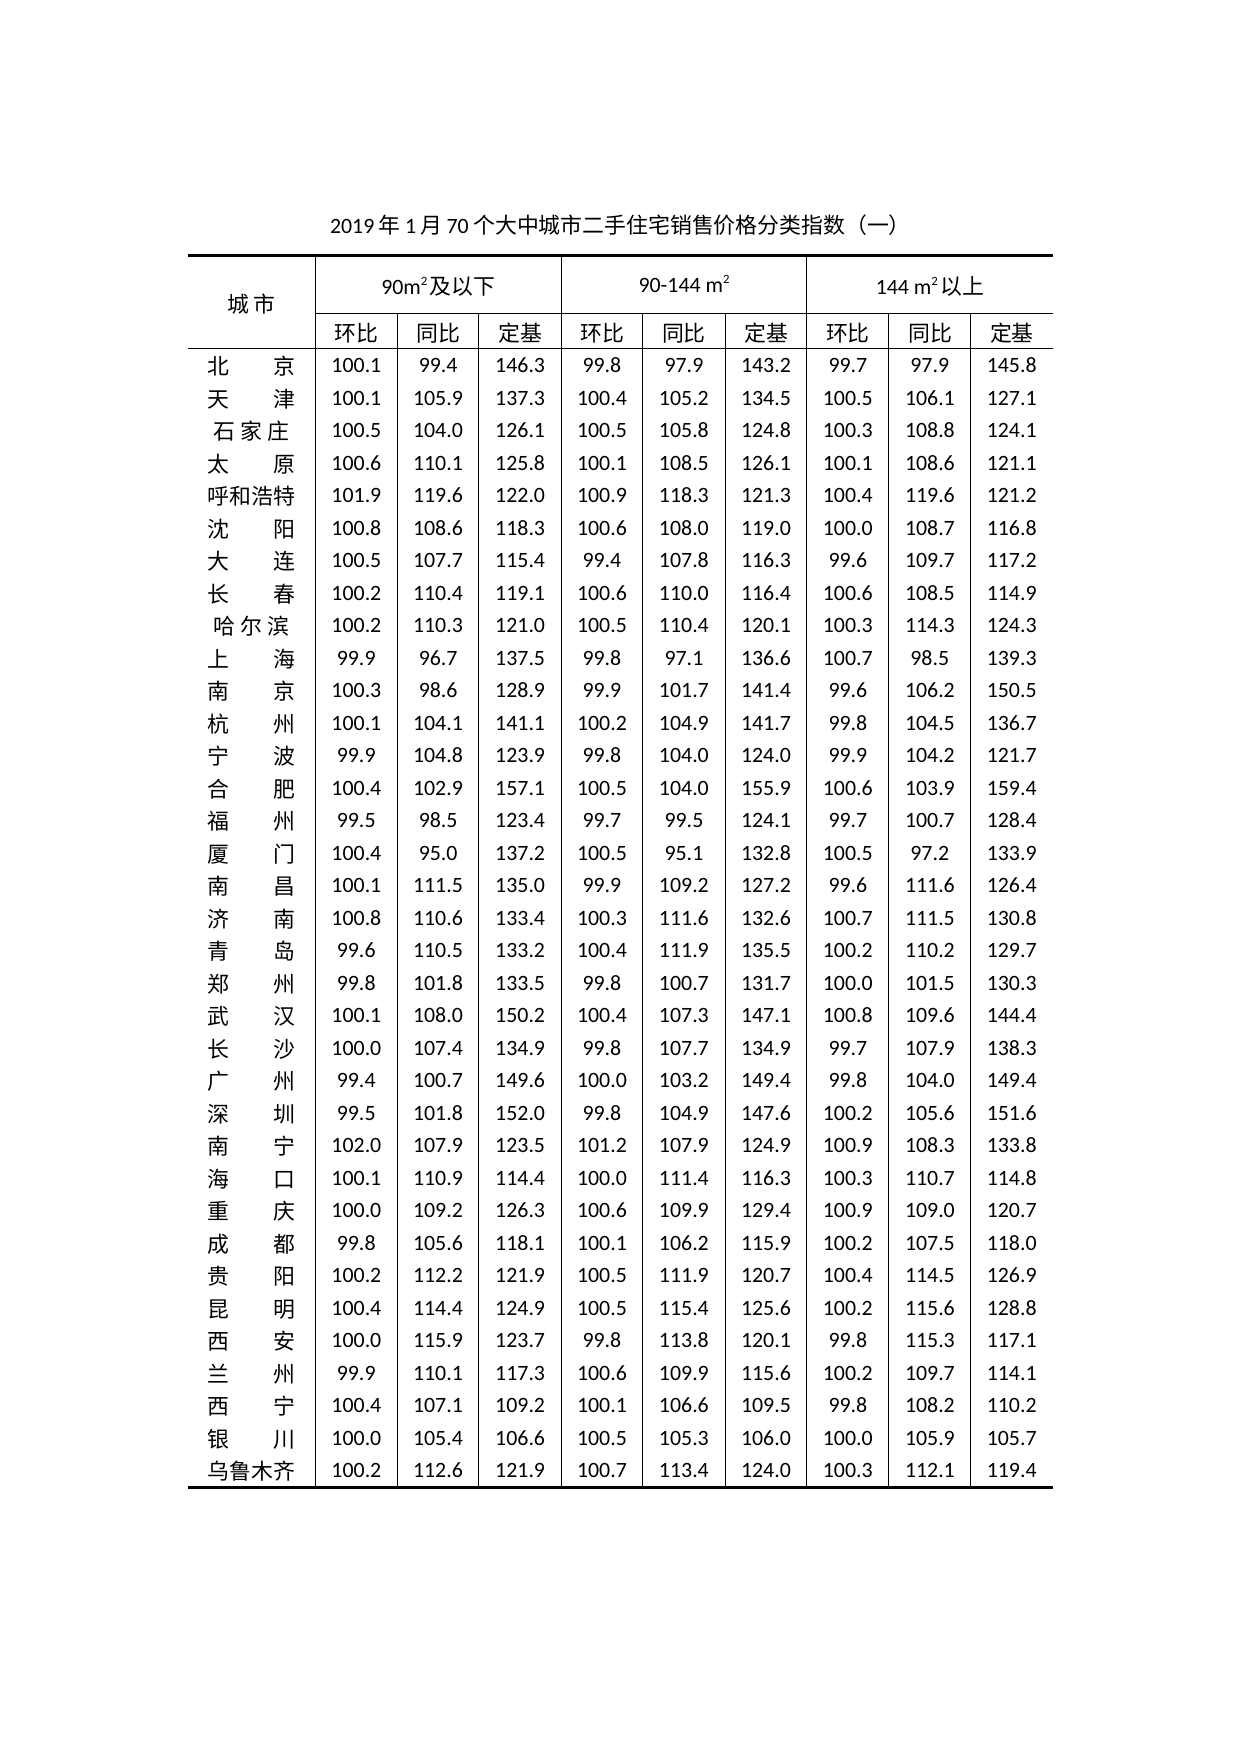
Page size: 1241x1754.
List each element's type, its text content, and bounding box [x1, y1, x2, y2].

table_cell 宁 波 [188, 739, 315, 771]
table_cell 99.7 [807, 804, 888, 836]
table_cell 129.7 [971, 934, 1053, 966]
table_cell 109.9 [643, 1356, 725, 1389]
table_cell 116.3 [726, 1161, 806, 1194]
table_cell 100.4 [807, 479, 888, 511]
table_cell 118.3 [643, 479, 725, 511]
table_cell 111.6 [889, 869, 970, 901]
table_cell 100.6 [562, 511, 642, 544]
table_cell 100.5 [807, 381, 888, 414]
table_cell 100.8 [316, 901, 397, 934]
table_cell 99.6 [807, 674, 888, 706]
table_cell 99.7 [807, 349, 888, 381]
table_cell 108.0 [643, 511, 725, 544]
table_cell 104.0 [643, 771, 725, 804]
table_cell 119.0 [726, 511, 806, 544]
table_cell 100.0 [316, 1031, 397, 1064]
table_cell 105.6 [889, 1096, 970, 1129]
table_cell 111.5 [889, 901, 970, 934]
table_cell 133.9 [971, 836, 1053, 869]
table_cell 南 京 [188, 674, 315, 706]
table_cell 115.6 [726, 1356, 806, 1389]
table_cell 杭 州 [188, 706, 315, 739]
table_cell 105.4 [398, 1421, 478, 1454]
table_cell 106.0 [726, 1421, 806, 1454]
table_cell 115.9 [726, 1226, 806, 1259]
table_cell 120.1 [726, 609, 806, 641]
table_cell 104.2 [889, 739, 970, 771]
table_cell 101.8 [398, 1096, 478, 1129]
table_cell 125.8 [479, 446, 561, 479]
table_cell 102.0 [316, 1129, 397, 1161]
table_cell 137.5 [479, 641, 561, 674]
table_cell 100.1 [316, 706, 397, 739]
table_cell 113.4 [643, 1454, 725, 1486]
table_cell 同比 [643, 314, 725, 348]
table_cell 同比 [889, 314, 970, 348]
table_cell 100.2 [562, 706, 642, 739]
table_cell 105.2 [643, 381, 725, 414]
table_cell 100.3 [807, 414, 888, 446]
table_cell 济 南 [188, 901, 315, 934]
table_cell 104.5 [889, 706, 970, 739]
table_cell 114.4 [479, 1161, 561, 1194]
table_cell 99.9 [562, 869, 642, 901]
table_cell 141.1 [479, 706, 561, 739]
table_cell 108.2 [889, 1389, 970, 1421]
table_cell 155.9 [726, 771, 806, 804]
table_cell 99.8 [562, 641, 642, 674]
table_cell 大 连 [188, 544, 315, 576]
table_cell 乌鲁木齐 [188, 1454, 315, 1486]
table_cell 100.4 [316, 1389, 397, 1421]
table_cell 109.2 [479, 1389, 561, 1421]
table_cell 121.0 [479, 609, 561, 641]
table_cell 104.0 [889, 1064, 970, 1096]
table_cell 107.8 [643, 544, 725, 576]
table_cell 100.9 [807, 1129, 888, 1161]
table_cell 环比 [807, 314, 888, 348]
table_cell 99.5 [316, 1096, 397, 1129]
table_cell 100.8 [316, 511, 397, 544]
table_cell 131.7 [726, 966, 806, 999]
table_cell 101.8 [398, 966, 478, 999]
table_cell 136.7 [971, 706, 1053, 739]
table_cell 126.4 [971, 869, 1053, 901]
table_cell 定基 [479, 314, 561, 348]
table_cell 102.9 [398, 771, 478, 804]
table_cell 环比 [562, 314, 642, 348]
table_cell 149.4 [971, 1064, 1053, 1096]
table_cell 144.4 [971, 999, 1053, 1031]
table_cell 101.2 [562, 1129, 642, 1161]
table_cell 100.7 [398, 1064, 478, 1096]
table_cell 123.5 [479, 1129, 561, 1161]
table_cell 100.7 [807, 901, 888, 934]
table_cell 108.5 [889, 576, 970, 609]
table_cell 100.5 [562, 836, 642, 869]
table_cell 116.8 [971, 511, 1053, 544]
table_cell 98.5 [889, 641, 970, 674]
table_cell 上 海 [188, 641, 315, 674]
table_cell 100.6 [807, 576, 888, 609]
table_cell 100.1 [316, 999, 397, 1031]
table_cell 134.9 [479, 1031, 561, 1064]
table_cell 107.9 [889, 1031, 970, 1064]
table_cell 105.9 [398, 381, 478, 414]
table_cell 126.1 [726, 446, 806, 479]
table_cell 107.7 [643, 1031, 725, 1064]
table_cell 100.0 [807, 511, 888, 544]
table_cell 112.1 [889, 1454, 970, 1486]
table_cell 定基 [971, 314, 1053, 348]
table_cell 117.1 [971, 1324, 1053, 1356]
table_cell 100.1 [316, 1161, 397, 1194]
table_cell 107.7 [398, 544, 478, 576]
table_cell 96.7 [398, 641, 478, 674]
table_cell 132.6 [726, 901, 806, 934]
table_cell 100.0 [316, 1324, 397, 1356]
table_cell 太 原 [188, 446, 315, 479]
table_cell 114.8 [971, 1161, 1053, 1194]
table_cell 118.3 [479, 511, 561, 544]
table_cell 99.8 [807, 706, 888, 739]
table_cell 133.4 [479, 901, 561, 934]
table_cell 90-144 m2 [562, 257, 806, 313]
table_cell 124.1 [726, 804, 806, 836]
table_cell 112.2 [398, 1259, 478, 1291]
table_cell 99.7 [807, 1031, 888, 1064]
table_cell 100.2 [807, 1096, 888, 1129]
table_cell 100.0 [316, 1194, 397, 1226]
table_cell 104.0 [398, 414, 478, 446]
table_cell 100.0 [316, 1421, 397, 1454]
table_cell 136.6 [726, 641, 806, 674]
table_cell 武 汉 [188, 999, 315, 1031]
table_cell 99.9 [316, 641, 397, 674]
table_cell 100.6 [316, 446, 397, 479]
table_cell 141.4 [726, 674, 806, 706]
table_cell 146.3 [479, 349, 561, 381]
table_cell 99.6 [316, 934, 397, 966]
table_cell 100.0 [562, 1161, 642, 1194]
table_cell 120.7 [971, 1194, 1053, 1226]
table_cell 100.2 [807, 1291, 888, 1324]
table_cell 97.1 [643, 641, 725, 674]
table_cell 100.5 [562, 1421, 642, 1454]
table_cell 100.0 [807, 966, 888, 999]
table_cell 108.7 [889, 511, 970, 544]
table_cell 135.5 [726, 934, 806, 966]
table_cell 114.5 [889, 1259, 970, 1291]
table_cell 99.8 [562, 1324, 642, 1356]
table_cell 100.0 [807, 1421, 888, 1454]
table_cell 100.6 [562, 1194, 642, 1226]
table_cell 113.8 [643, 1324, 725, 1356]
table_cell 119.6 [889, 479, 970, 511]
table_cell 100.7 [643, 966, 725, 999]
table_cell 111.9 [643, 934, 725, 966]
table_cell 129.4 [726, 1194, 806, 1226]
table_cell 114.1 [971, 1356, 1053, 1389]
table_cell 134.5 [726, 381, 806, 414]
table_cell 111.9 [643, 1259, 725, 1291]
table_cell 106.6 [643, 1389, 725, 1421]
table_cell 109.2 [398, 1194, 478, 1226]
table_cell 117.3 [479, 1356, 561, 1389]
table_cell 143.2 [726, 349, 806, 381]
table_cell 109.2 [643, 869, 725, 901]
table_cell 105.3 [643, 1421, 725, 1454]
table_cell 108.8 [889, 414, 970, 446]
table_cell 100.1 [562, 446, 642, 479]
table_cell 109.9 [643, 1194, 725, 1226]
table_cell 99.8 [807, 1389, 888, 1421]
table_cell 100.0 [562, 1064, 642, 1096]
table_cell 100.4 [316, 771, 397, 804]
table_cell 107.9 [398, 1129, 478, 1161]
table_cell 100.9 [807, 1194, 888, 1226]
table_cell 100.4 [316, 1291, 397, 1324]
table_cell 124.9 [479, 1291, 561, 1324]
table_header 2019年1月70个大中城市二手住宅销售价格分类指数（一） [188, 195, 1053, 253]
table_cell 128.8 [971, 1291, 1053, 1324]
table_cell 119.4 [971, 1454, 1053, 1486]
table_cell 123.7 [479, 1324, 561, 1356]
table_cell 100.5 [807, 836, 888, 869]
table_cell 149.4 [726, 1064, 806, 1096]
table_cell 133.2 [479, 934, 561, 966]
table_cell 121.3 [726, 479, 806, 511]
table_cell 厦 门 [188, 836, 315, 869]
table_cell 100.3 [316, 674, 397, 706]
table_cell 107.3 [643, 999, 725, 1031]
table_cell 106.2 [889, 674, 970, 706]
table_cell 109.7 [889, 1356, 970, 1389]
table_cell 124.3 [971, 609, 1053, 641]
table_cell 125.6 [726, 1291, 806, 1324]
table_cell 100.5 [316, 414, 397, 446]
table_cell 115.3 [889, 1324, 970, 1356]
table_cell 107.5 [889, 1226, 970, 1259]
table_cell 104.1 [398, 706, 478, 739]
table_cell 109.5 [726, 1389, 806, 1421]
table_cell 100.7 [562, 1454, 642, 1486]
table_cell 106.1 [889, 381, 970, 414]
table_cell 石 家 庄 [188, 414, 315, 446]
table_cell 110.6 [398, 901, 478, 934]
table_cell 115.4 [479, 544, 561, 576]
table_cell 100.2 [316, 1259, 397, 1291]
table_cell 99.9 [562, 674, 642, 706]
table_cell 119.6 [398, 479, 478, 511]
table_cell 长 春 [188, 576, 315, 609]
table_cell 定基 [726, 314, 806, 348]
table_cell 105.9 [889, 1421, 970, 1454]
table_cell 126.3 [479, 1194, 561, 1226]
table_cell 118.1 [479, 1226, 561, 1259]
table_cell 合 肥 [188, 771, 315, 804]
table_cell 南 昌 [188, 869, 315, 901]
table_cell 99.6 [807, 544, 888, 576]
table_cell 100.5 [316, 544, 397, 576]
table_cell 深 圳 [188, 1096, 315, 1129]
table_cell 133.8 [971, 1129, 1053, 1161]
table_cell 111.6 [643, 901, 725, 934]
table_cell 106.2 [643, 1226, 725, 1259]
table_cell 95.1 [643, 836, 725, 869]
table_cell 青 岛 [188, 934, 315, 966]
table_cell 广 州 [188, 1064, 315, 1096]
table_cell 107.4 [398, 1031, 478, 1064]
table_cell 100.3 [807, 1161, 888, 1194]
table_cell 天 津 [188, 381, 315, 414]
table_cell 重 庆 [188, 1194, 315, 1226]
table_cell 同比 [398, 314, 478, 348]
table_cell 106.6 [479, 1421, 561, 1454]
table_cell 99.8 [807, 1064, 888, 1096]
table_cell 150.2 [479, 999, 561, 1031]
table_cell 121.9 [479, 1454, 561, 1486]
table_cell 99.5 [643, 804, 725, 836]
table_cell 西 安 [188, 1324, 315, 1356]
table_cell 西 宁 [188, 1389, 315, 1421]
table_cell 152.0 [479, 1096, 561, 1129]
table_cell 150.5 [971, 674, 1053, 706]
table_cell 145.8 [971, 349, 1053, 381]
table_cell 100.6 [562, 576, 642, 609]
table_cell 105.7 [971, 1421, 1053, 1454]
table_cell 郑 州 [188, 966, 315, 999]
table_cell 108.6 [398, 511, 478, 544]
table_cell 99.4 [562, 544, 642, 576]
table_cell 100.6 [807, 771, 888, 804]
table_cell 100.4 [316, 836, 397, 869]
table_cell 114.4 [398, 1291, 478, 1324]
table_cell 呼和浩特 [188, 479, 315, 511]
table_cell 100.8 [807, 999, 888, 1031]
table_cell 110.3 [398, 609, 478, 641]
table_cell 112.6 [398, 1454, 478, 1486]
table_cell 108.0 [398, 999, 478, 1031]
table_cell 132.8 [726, 836, 806, 869]
table_cell 110.0 [643, 576, 725, 609]
table_cell 138.3 [971, 1031, 1053, 1064]
table_cell 128.9 [479, 674, 561, 706]
table_cell 海 口 [188, 1161, 315, 1194]
table_cell 100.2 [807, 934, 888, 966]
table_cell 126.9 [971, 1259, 1053, 1291]
table_cell 110.1 [398, 446, 478, 479]
table_cell 133.5 [479, 966, 561, 999]
table_cell 99.8 [562, 1096, 642, 1129]
table_cell 124.1 [971, 414, 1053, 446]
table_cell 100.4 [562, 999, 642, 1031]
table_cell 南 宁 [188, 1129, 315, 1161]
table_cell 100.5 [562, 1291, 642, 1324]
table_cell 123.4 [479, 804, 561, 836]
table_cell 114.3 [889, 609, 970, 641]
table_cell 108.5 [643, 446, 725, 479]
table_cell 99.4 [398, 349, 478, 381]
table_cell 100.2 [807, 1356, 888, 1389]
table_cell 139.3 [971, 641, 1053, 674]
table_cell 环比 [316, 314, 397, 348]
table_cell 100.4 [807, 1259, 888, 1291]
table_cell 105.8 [643, 414, 725, 446]
table_cell 110.5 [398, 934, 478, 966]
table_cell 100.1 [316, 381, 397, 414]
table_cell 104.9 [643, 1096, 725, 1129]
table_cell 119.1 [479, 576, 561, 609]
table_cell 107.1 [398, 1389, 478, 1421]
table_cell 141.7 [726, 706, 806, 739]
table_cell 135.0 [479, 869, 561, 901]
table_cell 100.2 [316, 1454, 397, 1486]
table_cell 103.2 [643, 1064, 725, 1096]
table_cell 97.2 [889, 836, 970, 869]
table_cell 127.1 [971, 381, 1053, 414]
table_cell 121.7 [971, 739, 1053, 771]
table_cell 贵 阳 [188, 1259, 315, 1291]
table_cell 成 都 [188, 1226, 315, 1259]
table_cell 100.1 [562, 1226, 642, 1259]
table_cell 福 州 [188, 804, 315, 836]
table_cell 100.4 [562, 934, 642, 966]
table_cell 100.1 [562, 1389, 642, 1421]
table_cell 121.2 [971, 479, 1053, 511]
table_cell 124.0 [726, 739, 806, 771]
table_cell 100.5 [562, 414, 642, 446]
table_cell 100.2 [807, 1226, 888, 1259]
table_cell 99.8 [562, 1031, 642, 1064]
table_cell 99.8 [562, 739, 642, 771]
table_cell 95.0 [398, 836, 478, 869]
table_cell 100.7 [807, 641, 888, 674]
table_cell 98.6 [398, 674, 478, 706]
table_cell 99.6 [807, 869, 888, 901]
table_cell 130.3 [971, 966, 1053, 999]
table_cell 115.9 [398, 1324, 478, 1356]
table_cell 108.6 [889, 446, 970, 479]
table_cell 101.5 [889, 966, 970, 999]
table_cell 100.5 [562, 1259, 642, 1291]
table_cell 100.1 [316, 869, 397, 901]
table_cell 127.2 [726, 869, 806, 901]
table_cell 110.7 [889, 1161, 970, 1194]
table_cell 114.9 [971, 576, 1053, 609]
table_cell 银 川 [188, 1421, 315, 1454]
table_cell 134.9 [726, 1031, 806, 1064]
table_cell 105.6 [398, 1226, 478, 1259]
table_cell 144 m2以上 [807, 257, 1053, 313]
table_cell 124.9 [726, 1129, 806, 1161]
table_cell 100.5 [562, 771, 642, 804]
table_cell 北 京 [188, 349, 315, 381]
table_cell 116.3 [726, 544, 806, 576]
table_cell 昆 明 [188, 1291, 315, 1324]
table_cell 99.8 [562, 966, 642, 999]
table_cell 109.6 [889, 999, 970, 1031]
table_cell 沈 阳 [188, 511, 315, 544]
table_cell 99.8 [316, 966, 397, 999]
table_cell 120.7 [726, 1259, 806, 1291]
table_cell 103.9 [889, 771, 970, 804]
table_cell 126.1 [479, 414, 561, 446]
table_cell 137.2 [479, 836, 561, 869]
table_cell 110.4 [643, 609, 725, 641]
table_cell 115.4 [643, 1291, 725, 1324]
table_cell 哈 尔 滨 [188, 609, 315, 641]
table_cell 99.4 [316, 1064, 397, 1096]
table_cell 120.1 [726, 1324, 806, 1356]
table_cell 104.9 [643, 706, 725, 739]
table_cell 104.8 [398, 739, 478, 771]
table_cell 100.3 [807, 1454, 888, 1486]
table_cell 99.9 [807, 739, 888, 771]
table_cell 117.2 [971, 544, 1053, 576]
table_cell 110.1 [398, 1356, 478, 1389]
table_cell 100.2 [316, 609, 397, 641]
table_cell 100.6 [562, 1356, 642, 1389]
table_cell 100.9 [562, 479, 642, 511]
table_cell 100.3 [562, 901, 642, 934]
table_cell 100.1 [316, 349, 397, 381]
table_cell 151.6 [971, 1096, 1053, 1129]
table_cell 长 沙 [188, 1031, 315, 1064]
table_cell 121.9 [479, 1259, 561, 1291]
table_cell 123.9 [479, 739, 561, 771]
table_cell 100.2 [316, 576, 397, 609]
table_cell 116.4 [726, 576, 806, 609]
table_cell 城 市 [188, 257, 315, 348]
table_cell 115.6 [889, 1291, 970, 1324]
table_cell 137.3 [479, 381, 561, 414]
table_cell 99.8 [807, 1324, 888, 1356]
table_cell 128.4 [971, 804, 1053, 836]
table_cell 124.8 [726, 414, 806, 446]
table_cell 111.4 [643, 1161, 725, 1194]
table_cell 99.9 [316, 1356, 397, 1389]
table_cell 110.2 [889, 934, 970, 966]
table_cell 99.8 [316, 1226, 397, 1259]
table_cell 100.5 [562, 609, 642, 641]
table_cell 159.4 [971, 771, 1053, 804]
table_cell 104.0 [643, 739, 725, 771]
table_cell 100.3 [807, 609, 888, 641]
table_cell 97.9 [643, 349, 725, 381]
table_cell 108.3 [889, 1129, 970, 1161]
table_cell 109.7 [889, 544, 970, 576]
table_cell 109.0 [889, 1194, 970, 1226]
table_cell 100.4 [562, 381, 642, 414]
table_cell 149.6 [479, 1064, 561, 1096]
table_cell 122.0 [479, 479, 561, 511]
table_cell 101.7 [643, 674, 725, 706]
table_cell 110.4 [398, 576, 478, 609]
table_cell 97.9 [889, 349, 970, 381]
table_cell 111.5 [398, 869, 478, 901]
table_cell 101.9 [316, 479, 397, 511]
table_cell 99.7 [562, 804, 642, 836]
table_cell 98.5 [398, 804, 478, 836]
table_cell 兰 州 [188, 1356, 315, 1389]
table_cell 130.8 [971, 901, 1053, 934]
table_cell 121.1 [971, 446, 1053, 479]
table_cell 147.6 [726, 1096, 806, 1129]
table_cell 99.9 [316, 739, 397, 771]
table_cell 157.1 [479, 771, 561, 804]
table_cell 100.7 [889, 804, 970, 836]
table_cell 99.5 [316, 804, 397, 836]
table_cell 118.0 [971, 1226, 1053, 1259]
table_cell 110.9 [398, 1161, 478, 1194]
table_cell 107.9 [643, 1129, 725, 1161]
table_cell 90m2及以下 [316, 257, 561, 313]
table_cell 99.8 [562, 349, 642, 381]
table_cell 147.1 [726, 999, 806, 1031]
table_cell 110.2 [971, 1389, 1053, 1421]
table_cell 100.1 [807, 446, 888, 479]
table_cell 124.0 [726, 1454, 806, 1486]
